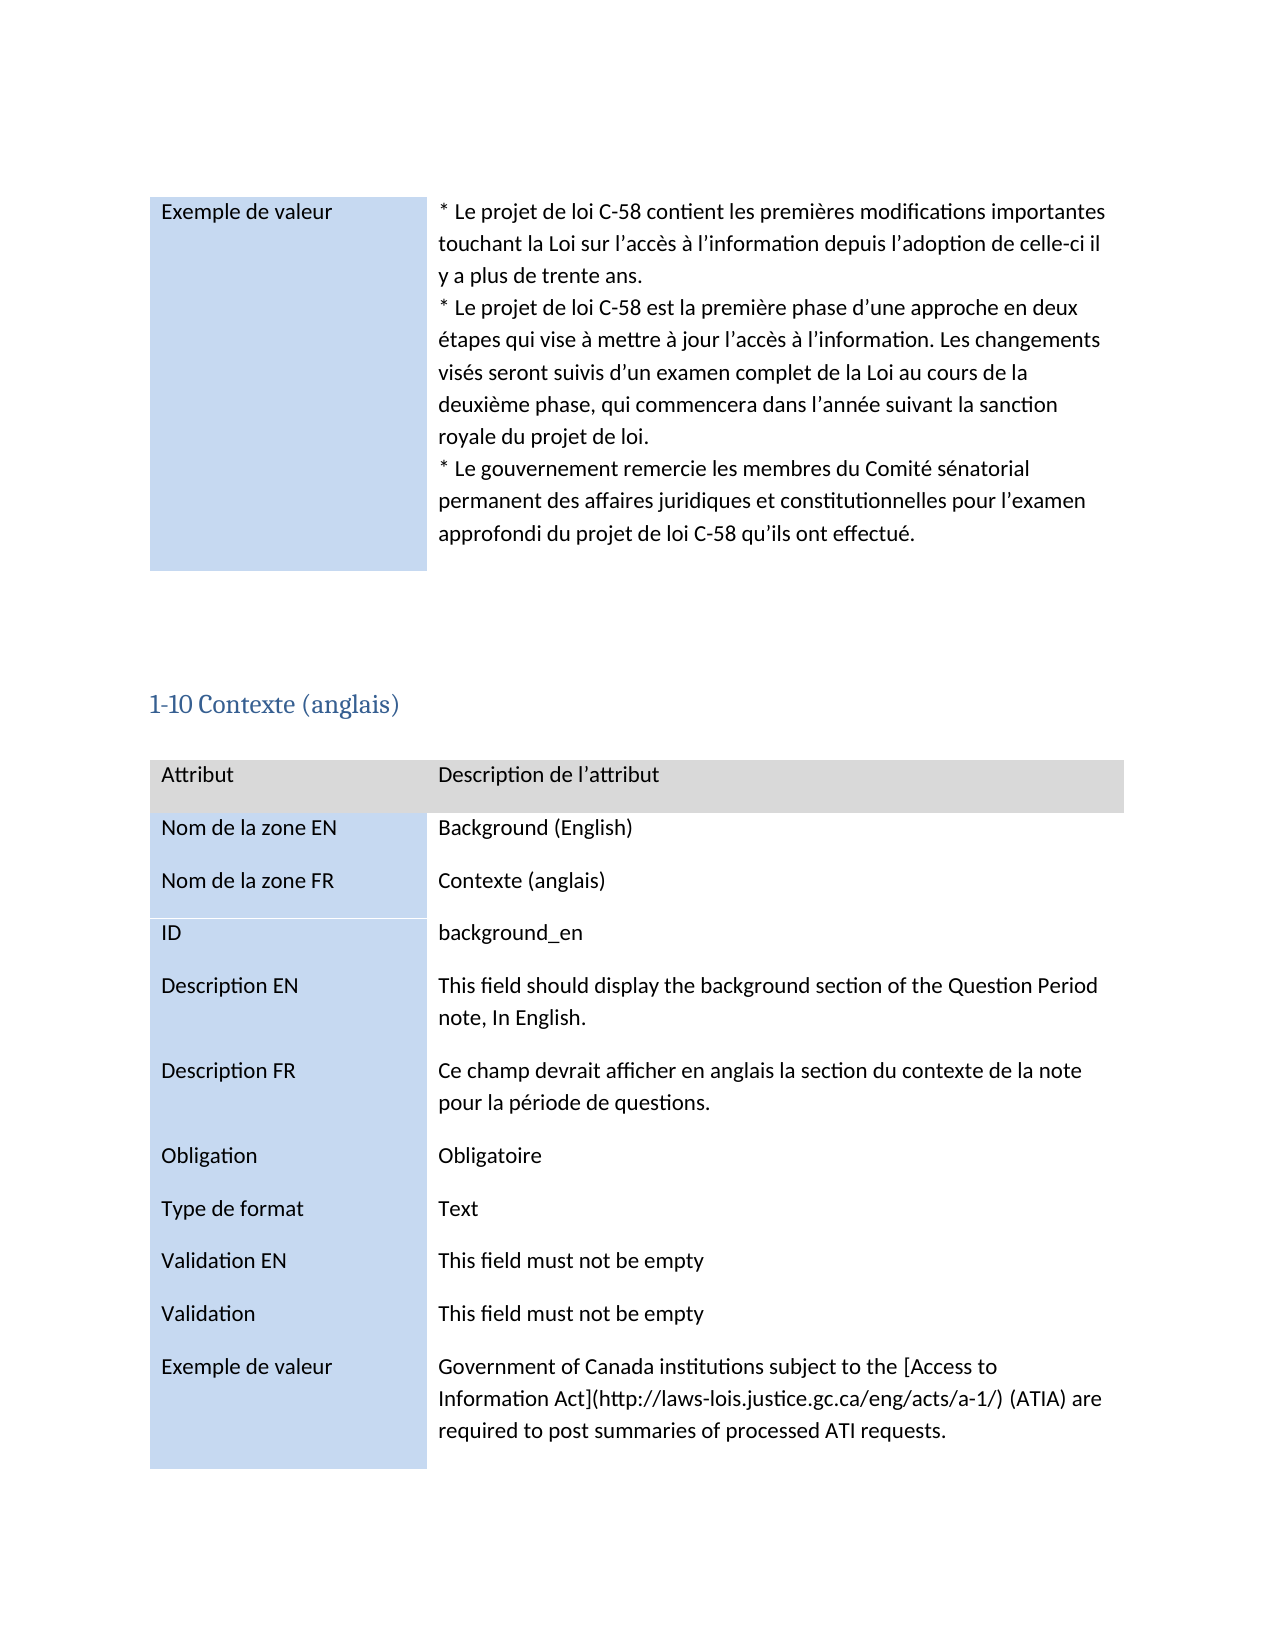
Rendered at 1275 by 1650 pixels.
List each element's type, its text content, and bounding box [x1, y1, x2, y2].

table_cell * Le projet de loi C-58 contient les premières modifications importantes touchant la Loi sur l’accès à l’information depuis l’adoption de celle-ci il y a plus de trente ans. * Le projet de loi C-58 est la première phase d’une approche en deux étapes qui vise à mettre à jour l’accès à l’information. Les changements visés seront suivis d’un examen complet de la Loi au cours de la deuxième phase, qui commencera dans l’année suivant la sanction royale du projet de loi. * Le gouvernement remercie les membres du Comité sénatorial permanent des affaires juridiques et constitutionnelles pour l’examen approfondi du projet de loi C-58 qu’ils ont effectué. [427, 197, 1124, 571]
table_cell Nom de la zone EN [150, 813, 427, 866]
table_cell This field must not be empty [427, 1246, 1124, 1299]
subtitle 1-10 Contexte (anglais) [150, 689, 1125, 756]
table_header Description de l’attribut [427, 760, 1124, 813]
table_cell Government of Canada institutions subject to the [Access to Information Act](http://laws-lois.justice.gc.ca/eng/acts/a-1/) (ATIA) are required to post summaries of processed ATI requests. [427, 1352, 1124, 1469]
table_cell Contexte (anglais) [427, 866, 1124, 918]
table_cell Description EN [150, 971, 427, 1056]
table_cell ID [150, 919, 427, 971]
table_cell background_en [427, 919, 1124, 971]
table_cell This field must not be empty [427, 1299, 1124, 1352]
table_header Attribut [150, 760, 427, 813]
table_cell Validation [150, 1299, 427, 1352]
table_cell Text [427, 1194, 1124, 1246]
table_cell Obligatoire [427, 1141, 1124, 1194]
table_cell Type de format [150, 1194, 427, 1246]
table_cell Validation EN [150, 1246, 427, 1299]
table_cell Obligation [150, 1141, 427, 1194]
table_cell Nom de la zone FR [150, 866, 427, 918]
table_cell Exemple de valeur [150, 197, 427, 571]
table_cell Ce champ devrait afficher en anglais la section du contexte de la note pour la période de questions. [427, 1056, 1124, 1141]
table_cell Background (English) [427, 813, 1124, 866]
table_cell Exemple de valeur [150, 1352, 427, 1469]
table_cell This field should display the background section of the Question Period note, In English. [427, 971, 1124, 1056]
table_cell Description FR [150, 1056, 427, 1141]
